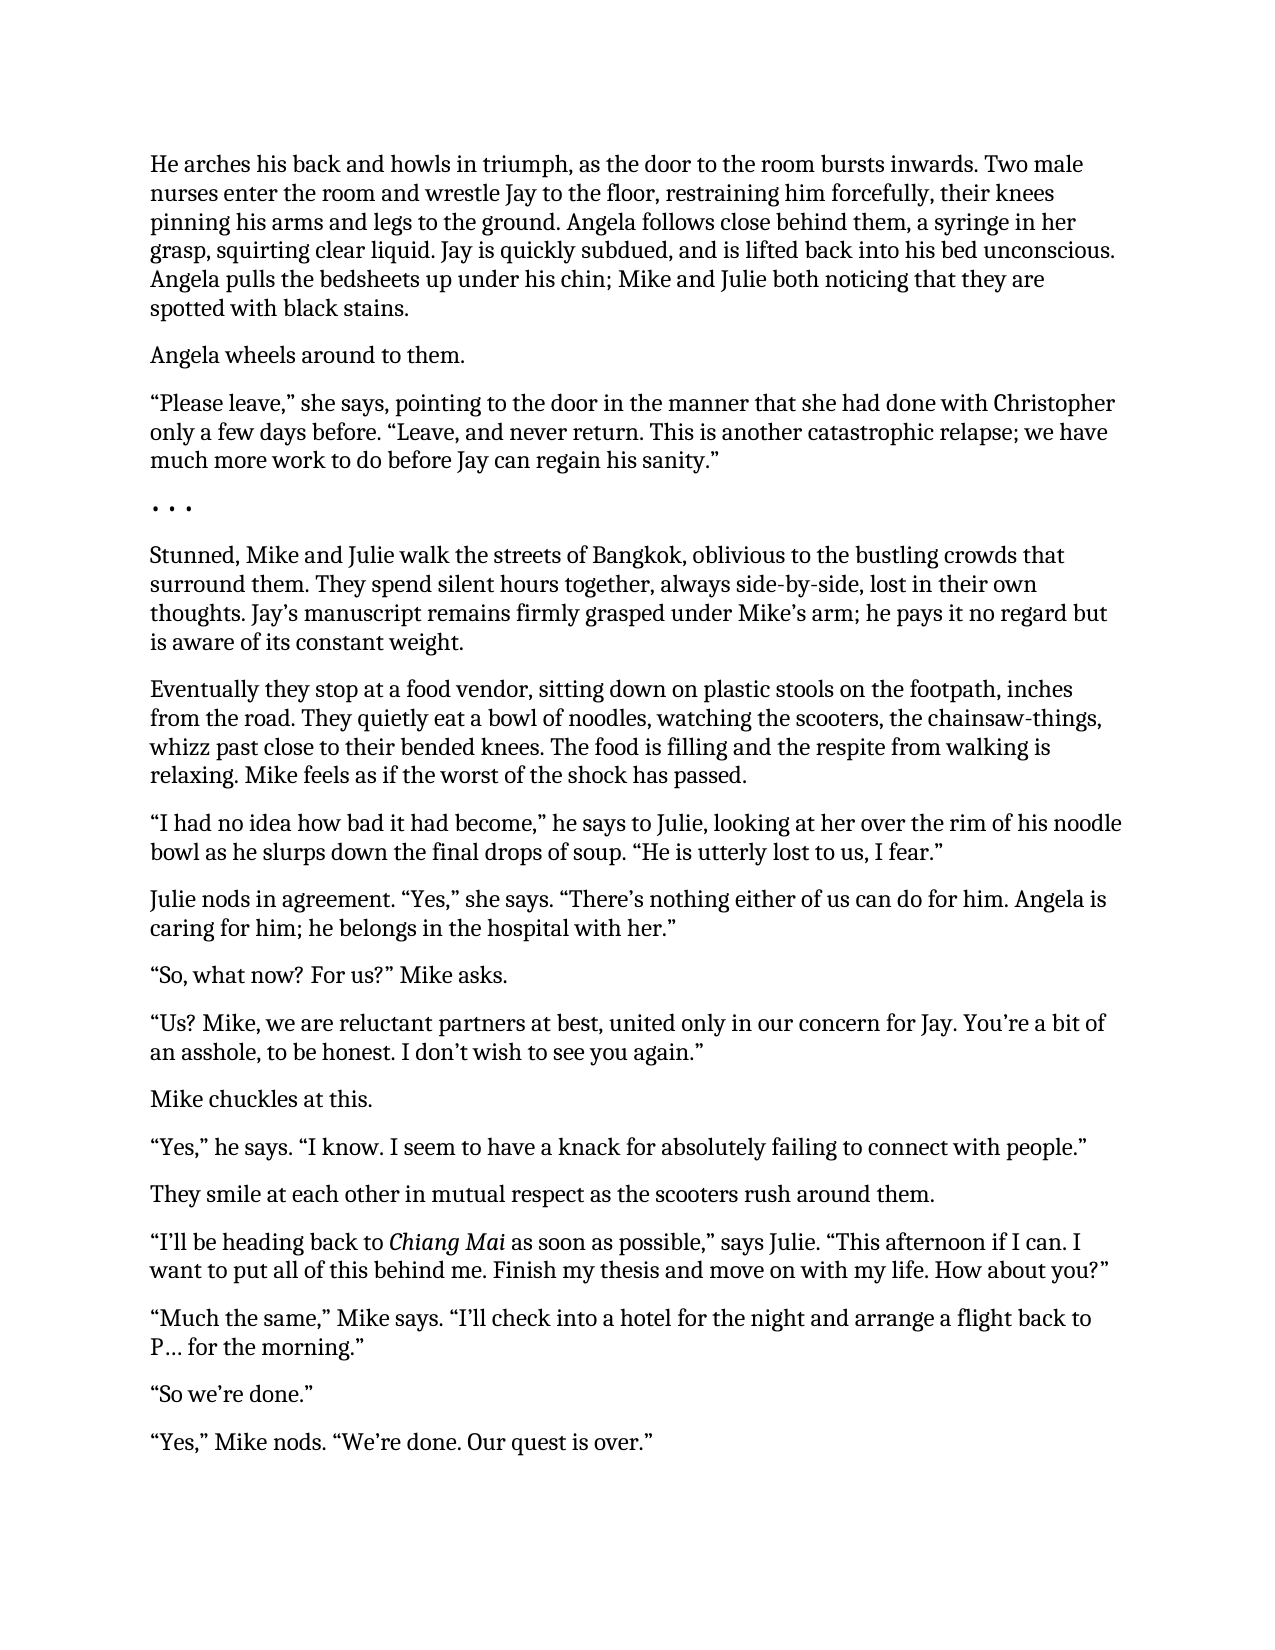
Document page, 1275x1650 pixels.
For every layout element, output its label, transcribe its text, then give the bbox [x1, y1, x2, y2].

text They smile at each other in mutual respect as the scooters rush around them. [150, 1180, 1125, 1209]
text “Yes,” Mike nods. “We’re done. Our quest is over.” [150, 1427, 1125, 1456]
text “Please leave,” she says, pointing to the door in the manner that she had done with Christopher only a few days before. “Leave, and never return. This is another catastrophic relapse; we have much more work to do before Jay can regain his sanity.” [150, 389, 1125, 475]
text Eventually they stop at a food vendor, sitting down on plastic stools on the footpath, inches from the road. They quietly eat a bowl of noodles, watching the scooters, the chainsaw-things, whizz past close to their bended knees. The food is filling and the respite from walking is relaxing. Mike feels as if the worst of the shock has passed. [150, 675, 1125, 790]
text Stunned, Mike and Julie walk the streets of Bangkok, oblivious to the bustling crowds that surround them. They spend silent hours together, always side-by-side, lost in their own thoughts. Jay’s manuscript remains firmly grasped under Mike’s arm; he pays it no regard but is aware of its constant weight. [150, 541, 1125, 656]
text “I’ll be heading back to Chiang Mai as soon as possible,” says Julie. “This afternoon if I can. I want to put all of this behind me. Finish my thesis and move on with my life. How about you?” [150, 1227, 1125, 1285]
text Mike chuckles at this. [150, 1085, 1125, 1114]
text “I had no idea how bad it had become,” he says to Julie, looking at her over the rim of his noodle bowl as he slurps down the final drops of soup. “He is utterly lost to us, I fear.” [150, 809, 1125, 866]
text “So, what now? For us?” Mike asks. [150, 961, 1125, 990]
text He arches his back and howls in triumph, as the door to the room bursts inwards. Two male nurses enter the room and wrestle Jay to the floor, restraining him forcefully, their knees pinning his arms and legs to the ground. Angela follows close behind them, a syringe in her grasp, squirting clear liquid. Jay is quickly subdued, and is lifted back into his bed unconscious. Angela pulls the bedsheets up under his chin; Mike and Julie both noticing that they are spotted with black stains. [150, 150, 1125, 322]
text “So we’re done.” [150, 1380, 1125, 1409]
text “Yes,” he says. “I know. I seem to have a knack for absolutely failing to connect with people.” [150, 1132, 1125, 1161]
text • • • [150, 494, 1125, 522]
text “Us? Mike, we are reluctant partners at best, united only in our concern for Jay. You’re a bit of an asshole, to be honest. I don’t wish to see you again.” [150, 1009, 1125, 1066]
text “Much the same,” Mike says. “I’ll check into a hotel for the night and arrange a flight back to P… for the morning.” [150, 1304, 1125, 1361]
text Angela wheels around to them. [150, 341, 1125, 370]
text Julie nods in agreement. “Yes,” she says. “There’s nothing either of us can do for him. Angela is caring for him; he belongs in the hospital with her.” [150, 885, 1125, 942]
